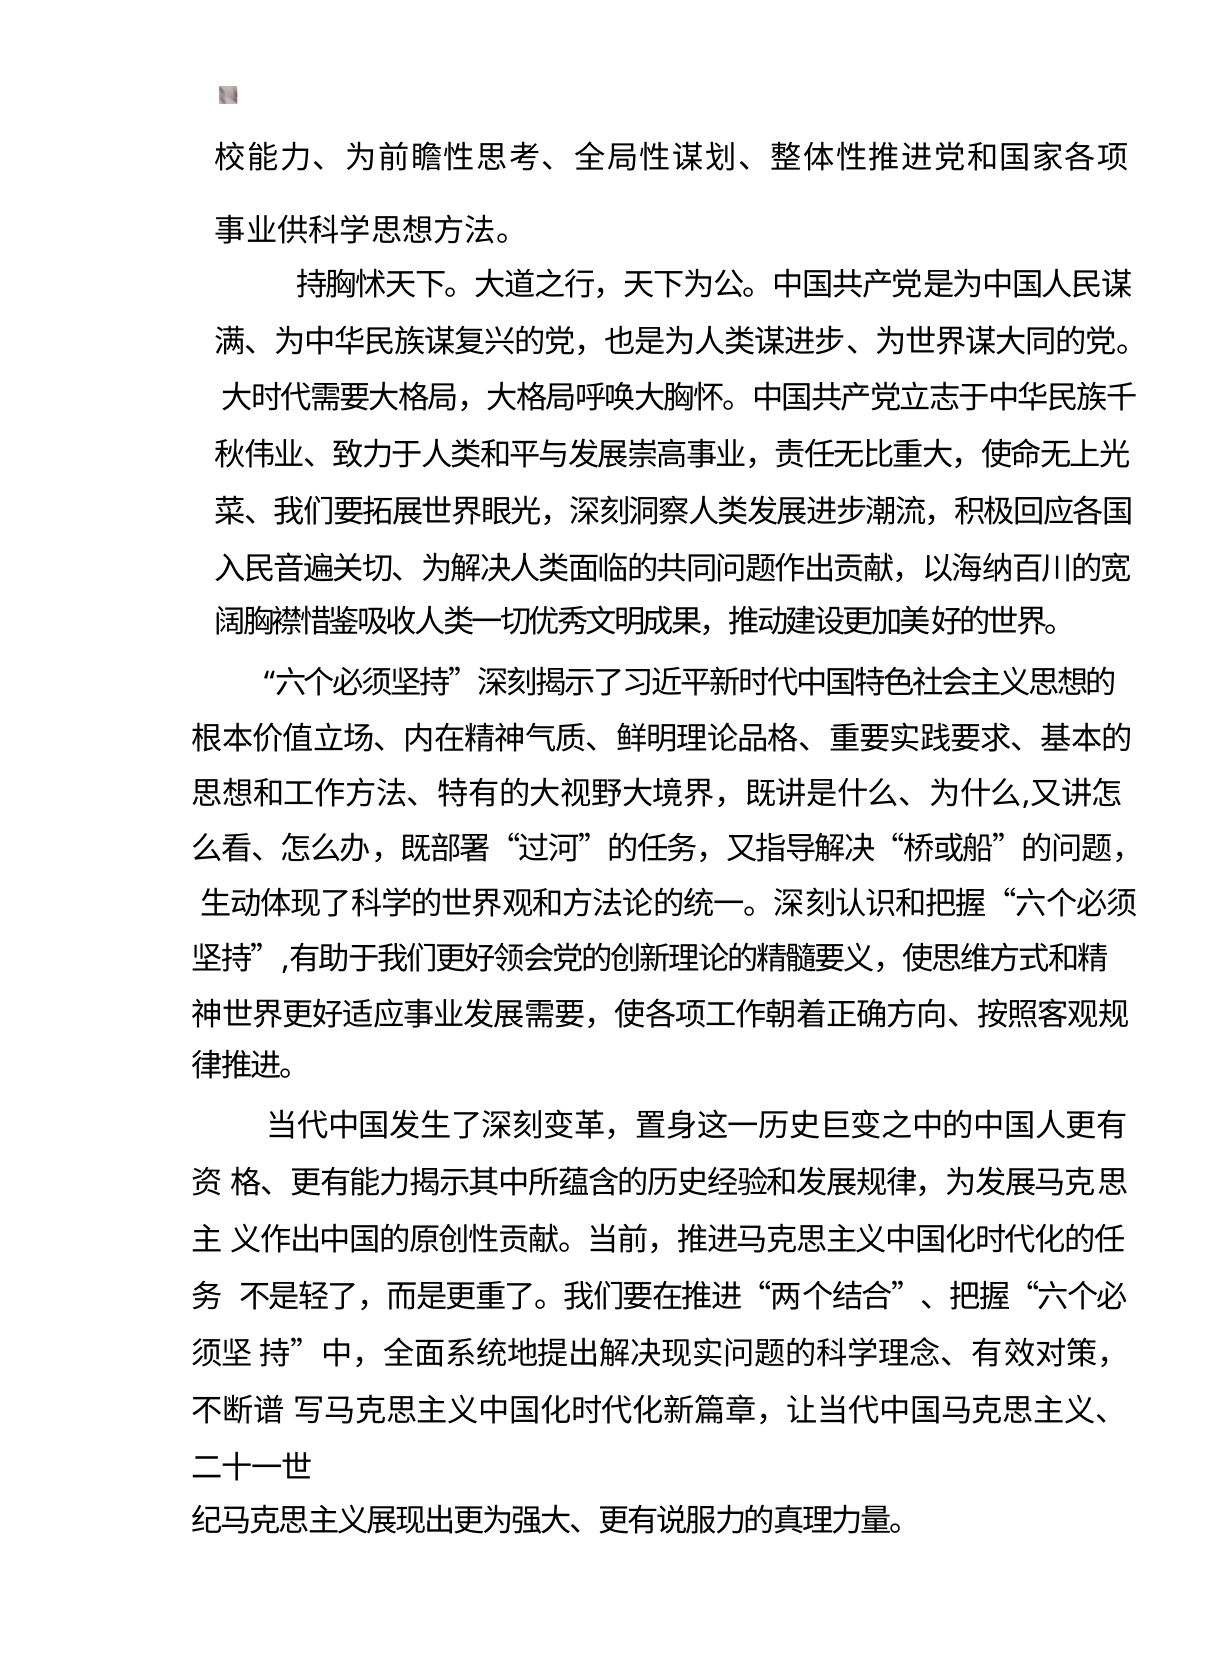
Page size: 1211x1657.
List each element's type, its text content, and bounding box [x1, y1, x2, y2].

text 纪马克思主义展现出更为强大、更有说服力的真理力量。 [192, 1499, 1144, 1540]
text “六个必须坚持”深刻揭示了习近平新时代中国特色社会主义思想的 根本价值立场、内在精神气质、鲜明理论品格、重要实践要求、基本的 思想和工作方法、特有的大视野大境界，既讲是什么、为什么,又讲怎 么看、怎么办，既部署“过河”的任务，又指导解决“桥或船”的问题， 生动体现了科学的世界观和方法论的统一。深刻认识和把握“六个必须 坚持”,有助于我们更好领会党的创新理论的精髓要义，使思维方式和精 神世界更好适应事业发展需要，使各项工作朝着正确方向、按照客观规 [192, 658, 1139, 1034]
text 律推进。 [192, 1044, 1144, 1085]
text 持胸怵天下。大道之行，天下为公。中国共产党是为中国人民谋 满、为中华民族谋复兴的党，也是为人类谋进步、为世界谋大同的党。 大时代需要大格局，大格局呼唤大胸怀。中国共产党立志于中华民族千 秋伟业、致力于人类和平与发展崇高事业，责任无比重大，使命无上光 菜、我们要拓展世界眼光，深刻洞察人类发展进步潮流，积极回应各国 入民音遍关切、为解决人类面临的共同问题作出贡献，以海纳百川的宽 [214, 259, 1144, 588]
picture [218, 86, 238, 104]
text 当代中国发生了深刻变革，置身这一历史巨变之中的中国人更有资 格、更有能力揭示其中所蕴含的历史经验和发展规律，为发展马克思主 义作出中国的原创性贡献。当前，推进马克思主义中国化时代化的任务 不是轻了，而是更重了。我们要在推进“两个结合”、把握“六个必须坚 持”中，全面系统地提出解决现实问题的科学理念、有效对策，不断谱 写马克思主义中国化时代化新篇章，让当代中国马克思主义、二十一世 [192, 1101, 1128, 1487]
text 校能力、为前瞻性思考、全局性谋划、整体性推进党和国家各项 [214, 150, 1144, 208]
text 阔胸襟惜鉴吸收人类一切优秀文明成果，推动建设更加美好的世界。 [214, 600, 1144, 641]
text 事业供科学思想方法。 [214, 208, 1144, 249]
